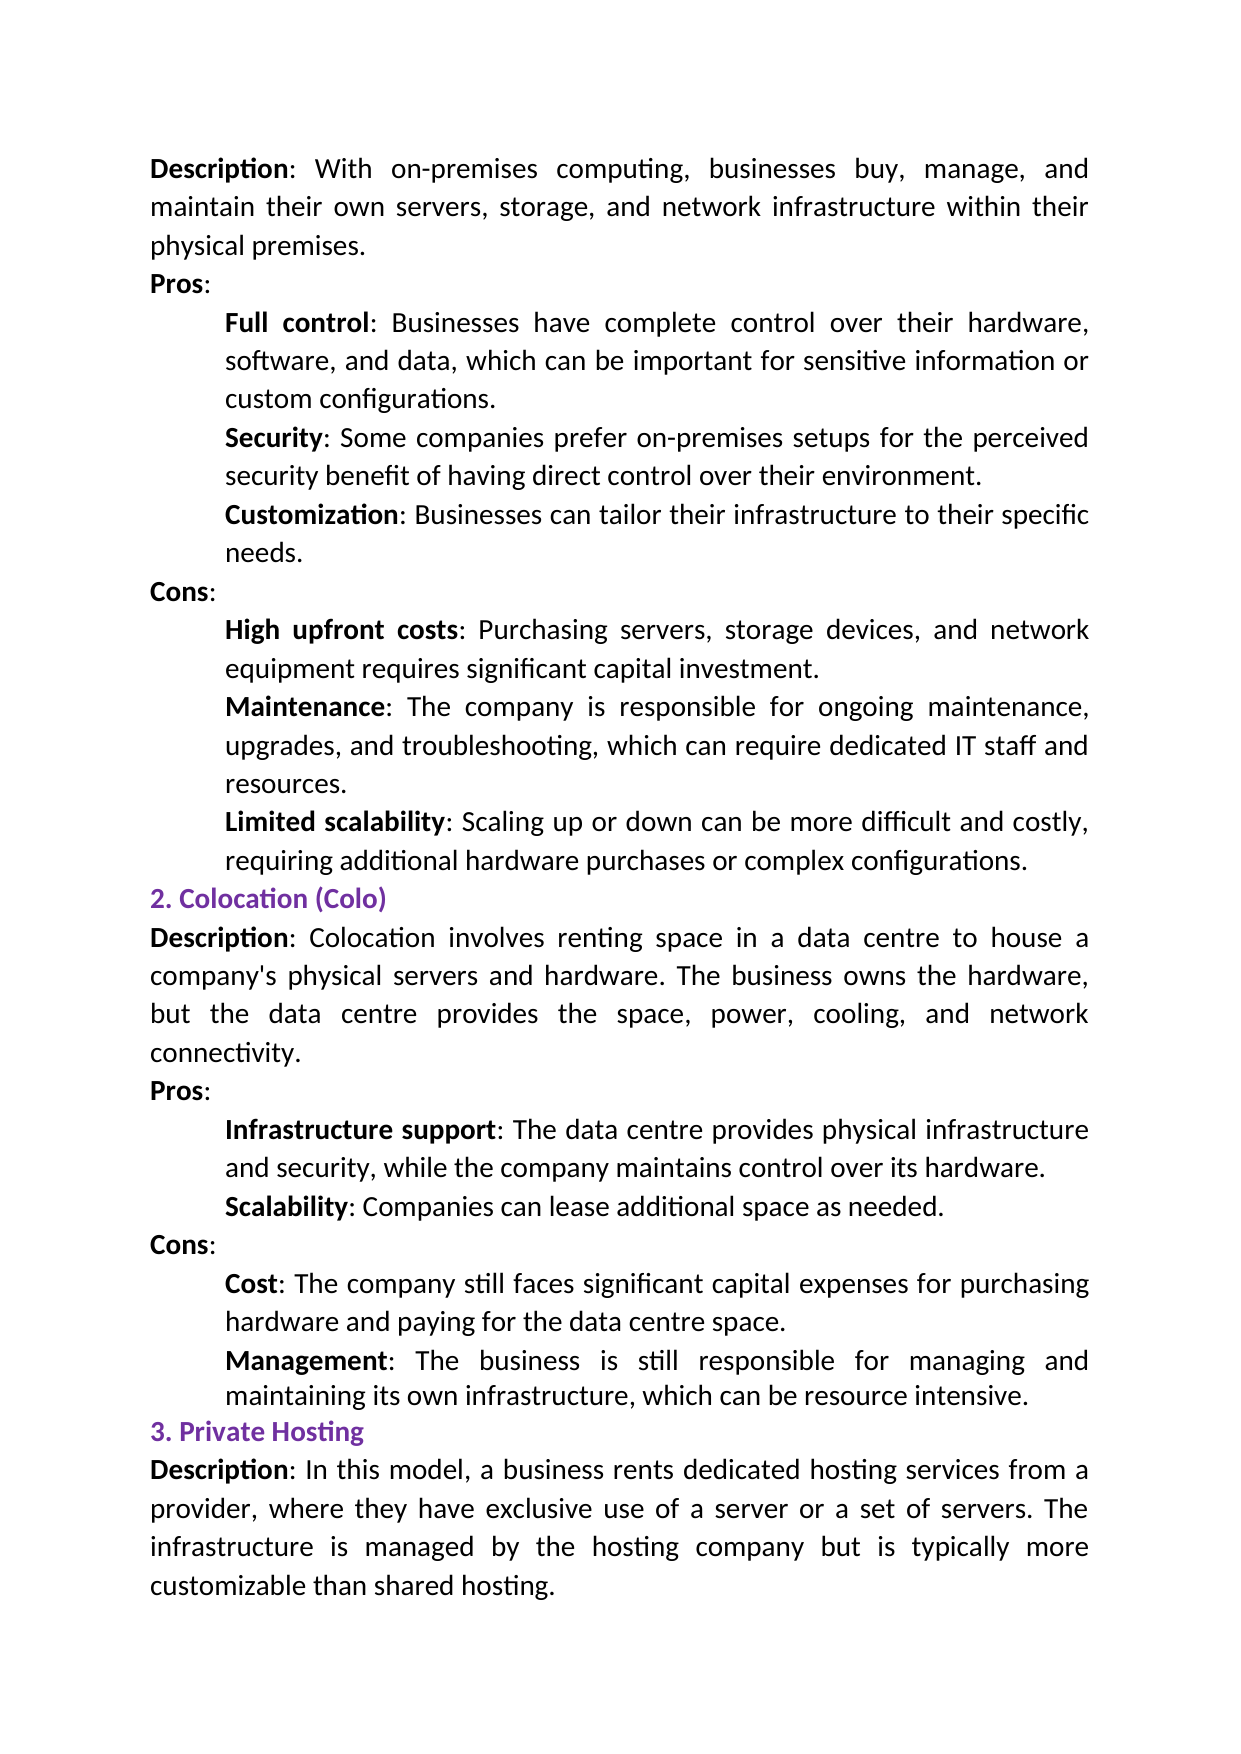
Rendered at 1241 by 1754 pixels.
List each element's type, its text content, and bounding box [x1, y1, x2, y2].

text Description: In this model, a business rents dedicated hosting services from a provider, where they have exclusive use of a server or a set of servers. The infrastructure is managed by the hosting company but is typically more customizable than shared hosting. [150, 1451, 1090, 1602]
text Description: Colocation involves renting space in a data centre to house a company's physical servers and hardware. The business owns the hardware, but the data centre provides the space, power, cooling, and network connectivity. [150, 919, 1090, 1070]
text Full control: Businesses have complete control over their hardware, software, and data, which can be important for sensitive information or custom configurations. [225, 304, 1090, 416]
text Infrastructure support: The data centre provides physical infrastructure and security, while the company maintains control over its hardware. [225, 1111, 1090, 1185]
text Cons: [150, 573, 1090, 608]
text Description: With on-premises computing, businesses buy, manage, and maintain their own servers, storage, and network infrastructure within their physical premises. [150, 150, 1090, 262]
text 3. Private Hosting [150, 1413, 1090, 1448]
text Scalability: Companies can lease additional space as needed. [225, 1188, 1090, 1223]
text Security: Some companies prefer on-premises setups for the perceived security benefit of having direct control over their environment. [225, 419, 1090, 493]
text Limited scalability: Scaling up or down can be more difficult and costly, requiring additional hardware purchases or complex configurations. [225, 803, 1090, 877]
text Customization: Businesses can tailor their infrastructure to their specific needs. [225, 496, 1090, 570]
text High upfront costs: Purchasing servers, storage devices, and network equipment requires significant capital investment. [225, 611, 1090, 685]
text Cost: The company still faces significant capital expenses for purchasing hardware and paying for the data centre space. [225, 1265, 1090, 1339]
text Maintenance: The company is responsible for ongoing maintenance, upgrades, and troubleshooting, which can require dedicated IT staff and resources. [225, 688, 1090, 801]
text 2. Colocation (Colo) [150, 880, 1090, 916]
text Management: The business is still responsible for managing and maintaining its own infrastructure, which can be resource intensive. [225, 1342, 1090, 1413]
text Pros: [150, 1072, 1090, 1108]
text Pros: [150, 265, 1090, 301]
text Cons: [150, 1226, 1090, 1262]
